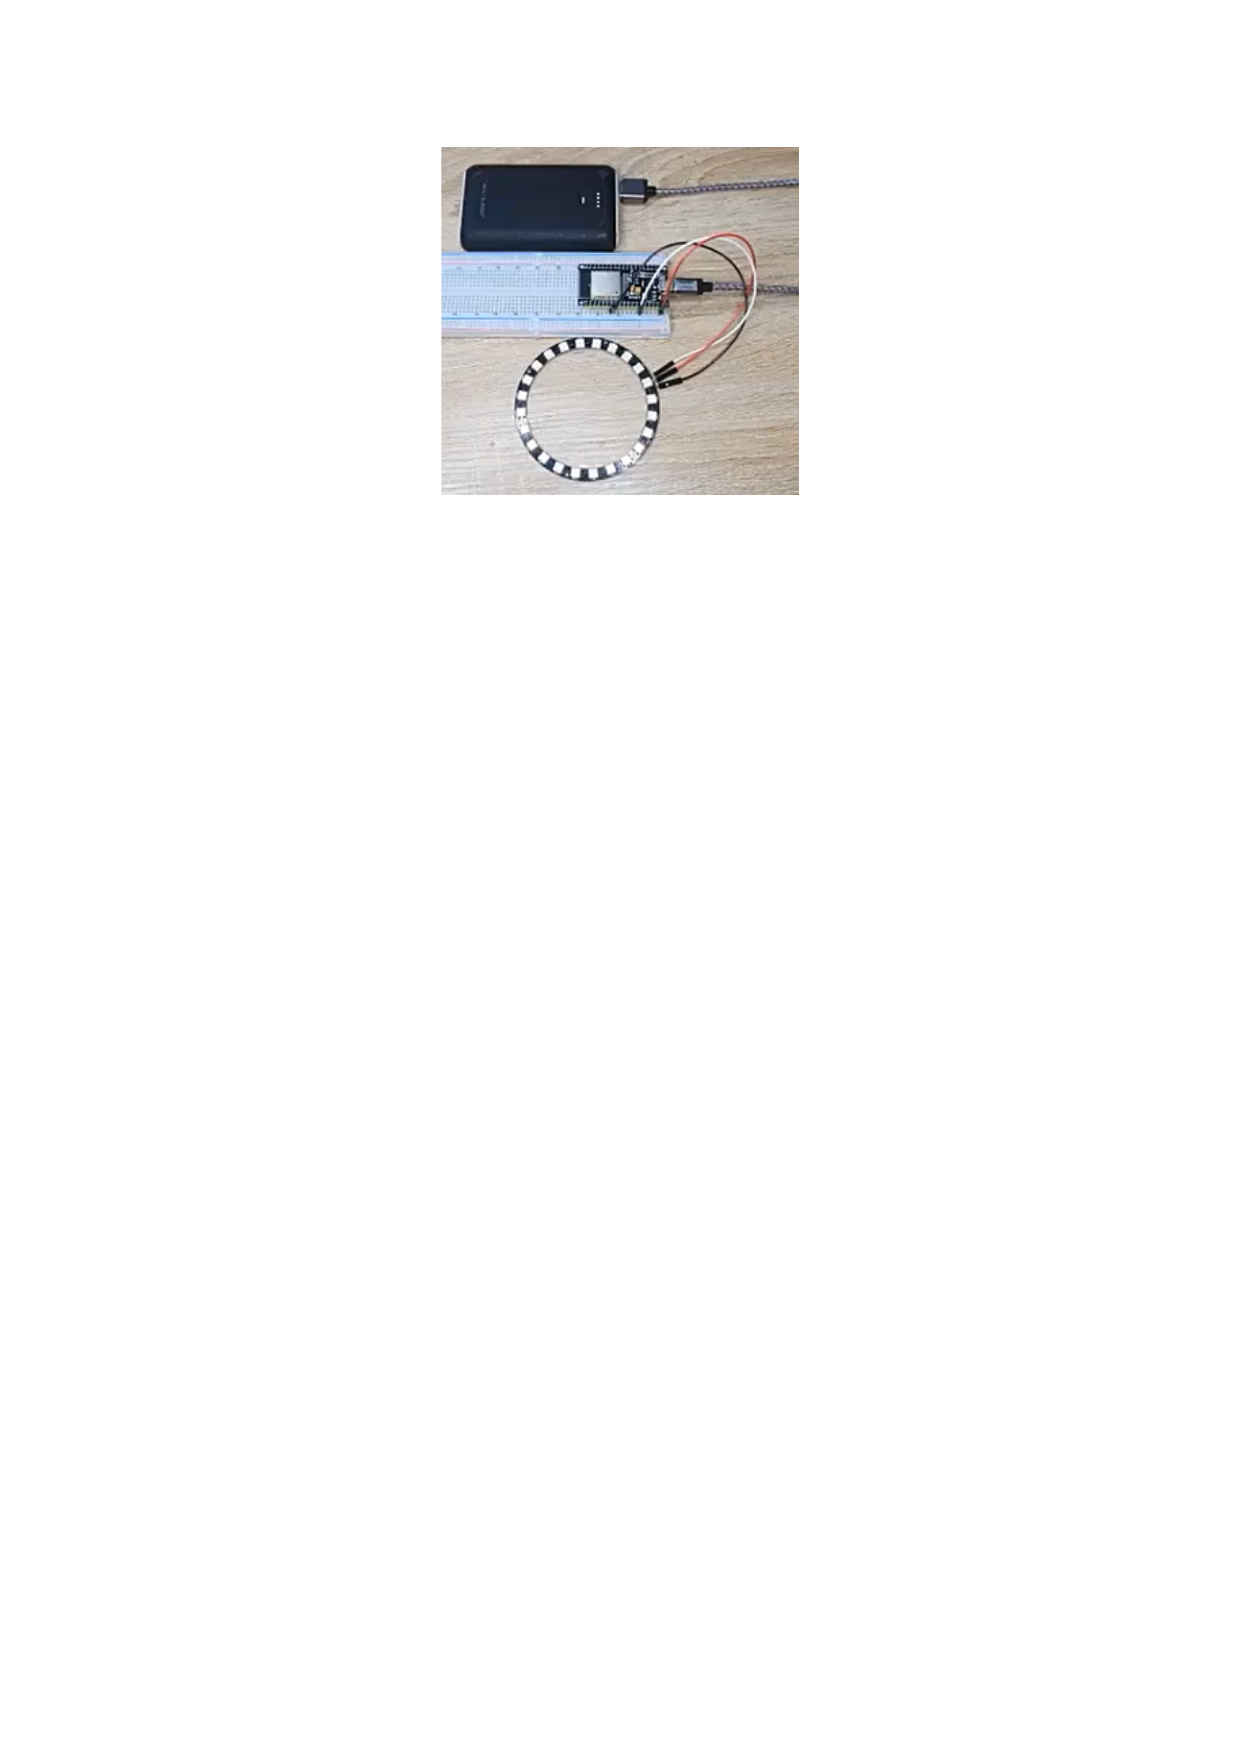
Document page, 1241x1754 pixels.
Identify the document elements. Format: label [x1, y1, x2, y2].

picture [441, 147, 799, 495]
